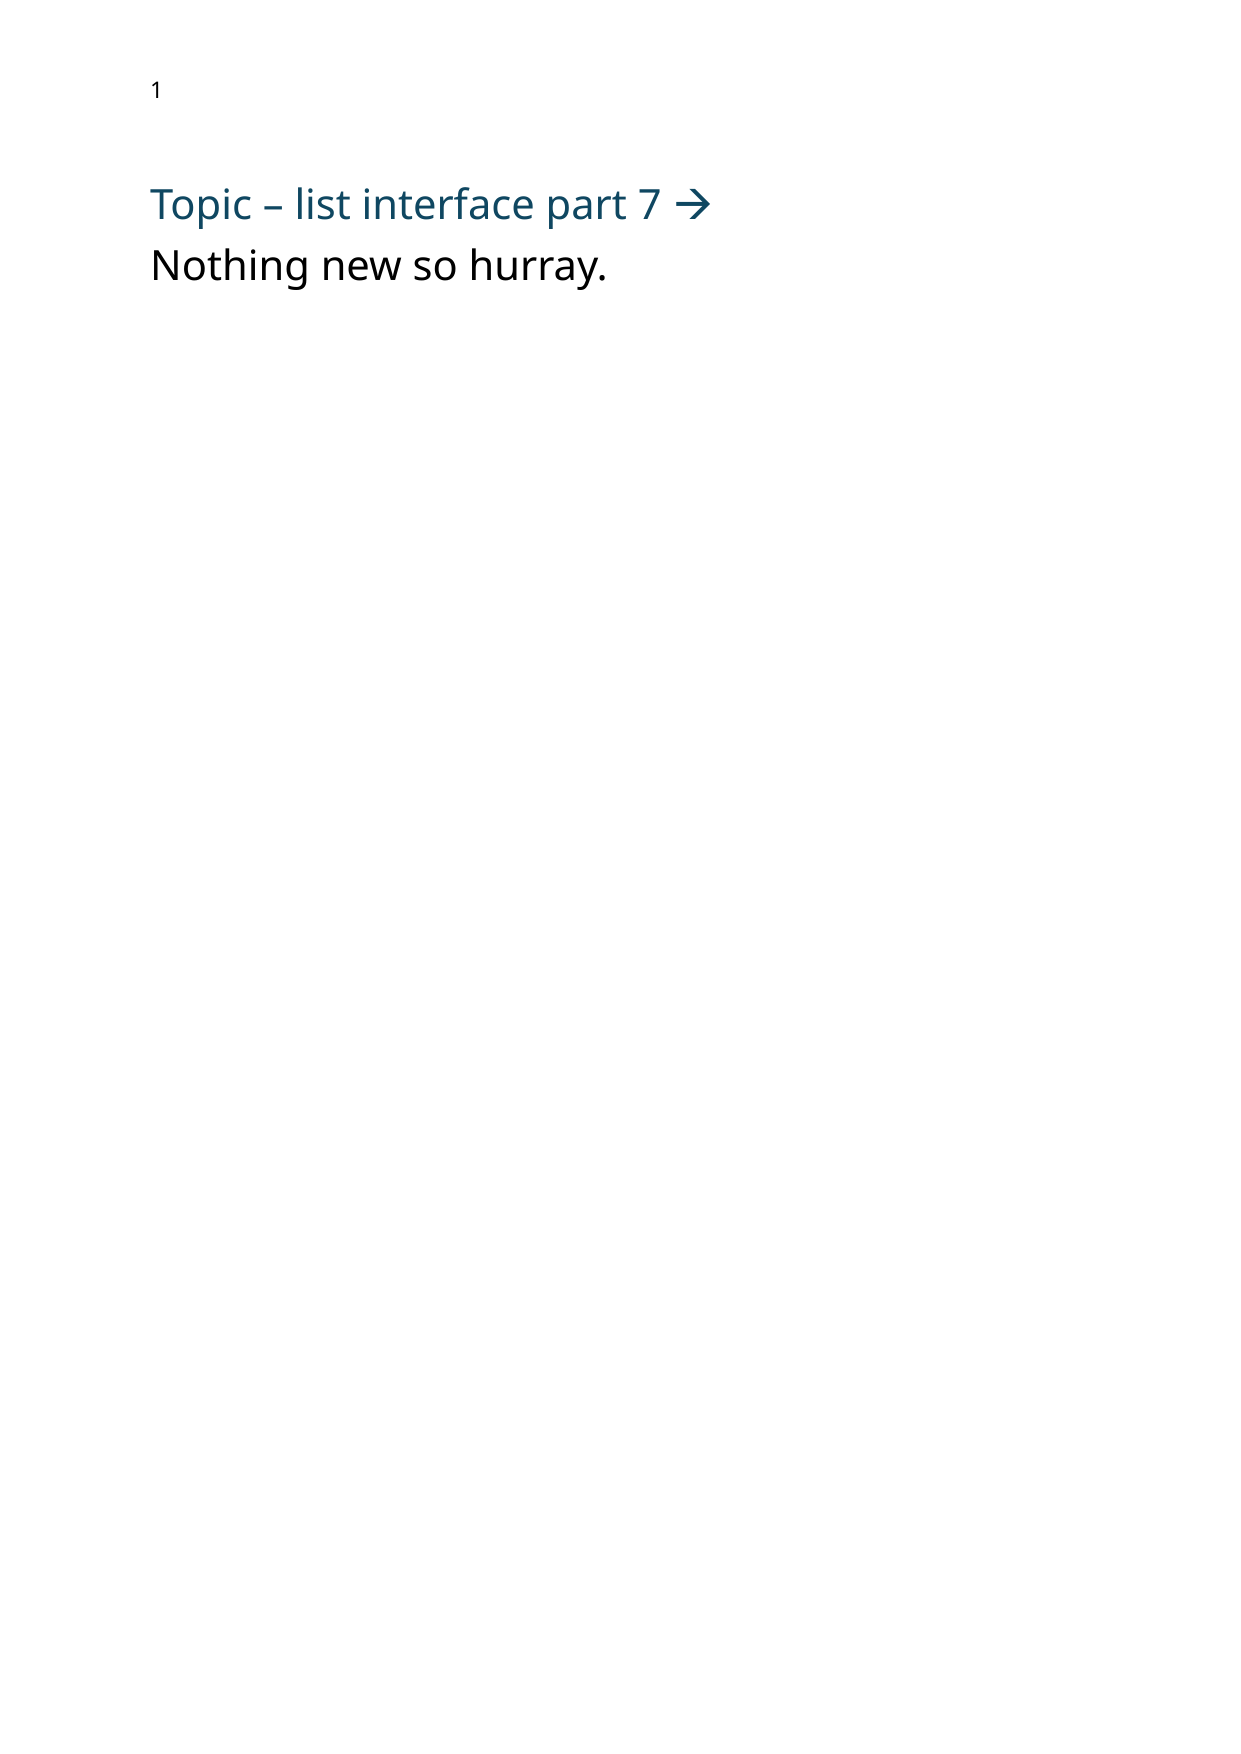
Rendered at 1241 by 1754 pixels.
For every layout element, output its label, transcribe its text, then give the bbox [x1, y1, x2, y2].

subtitle Topic – list interface part 7 [150, 175, 1090, 232]
text Nothing new so hurray. [150, 236, 1090, 293]
